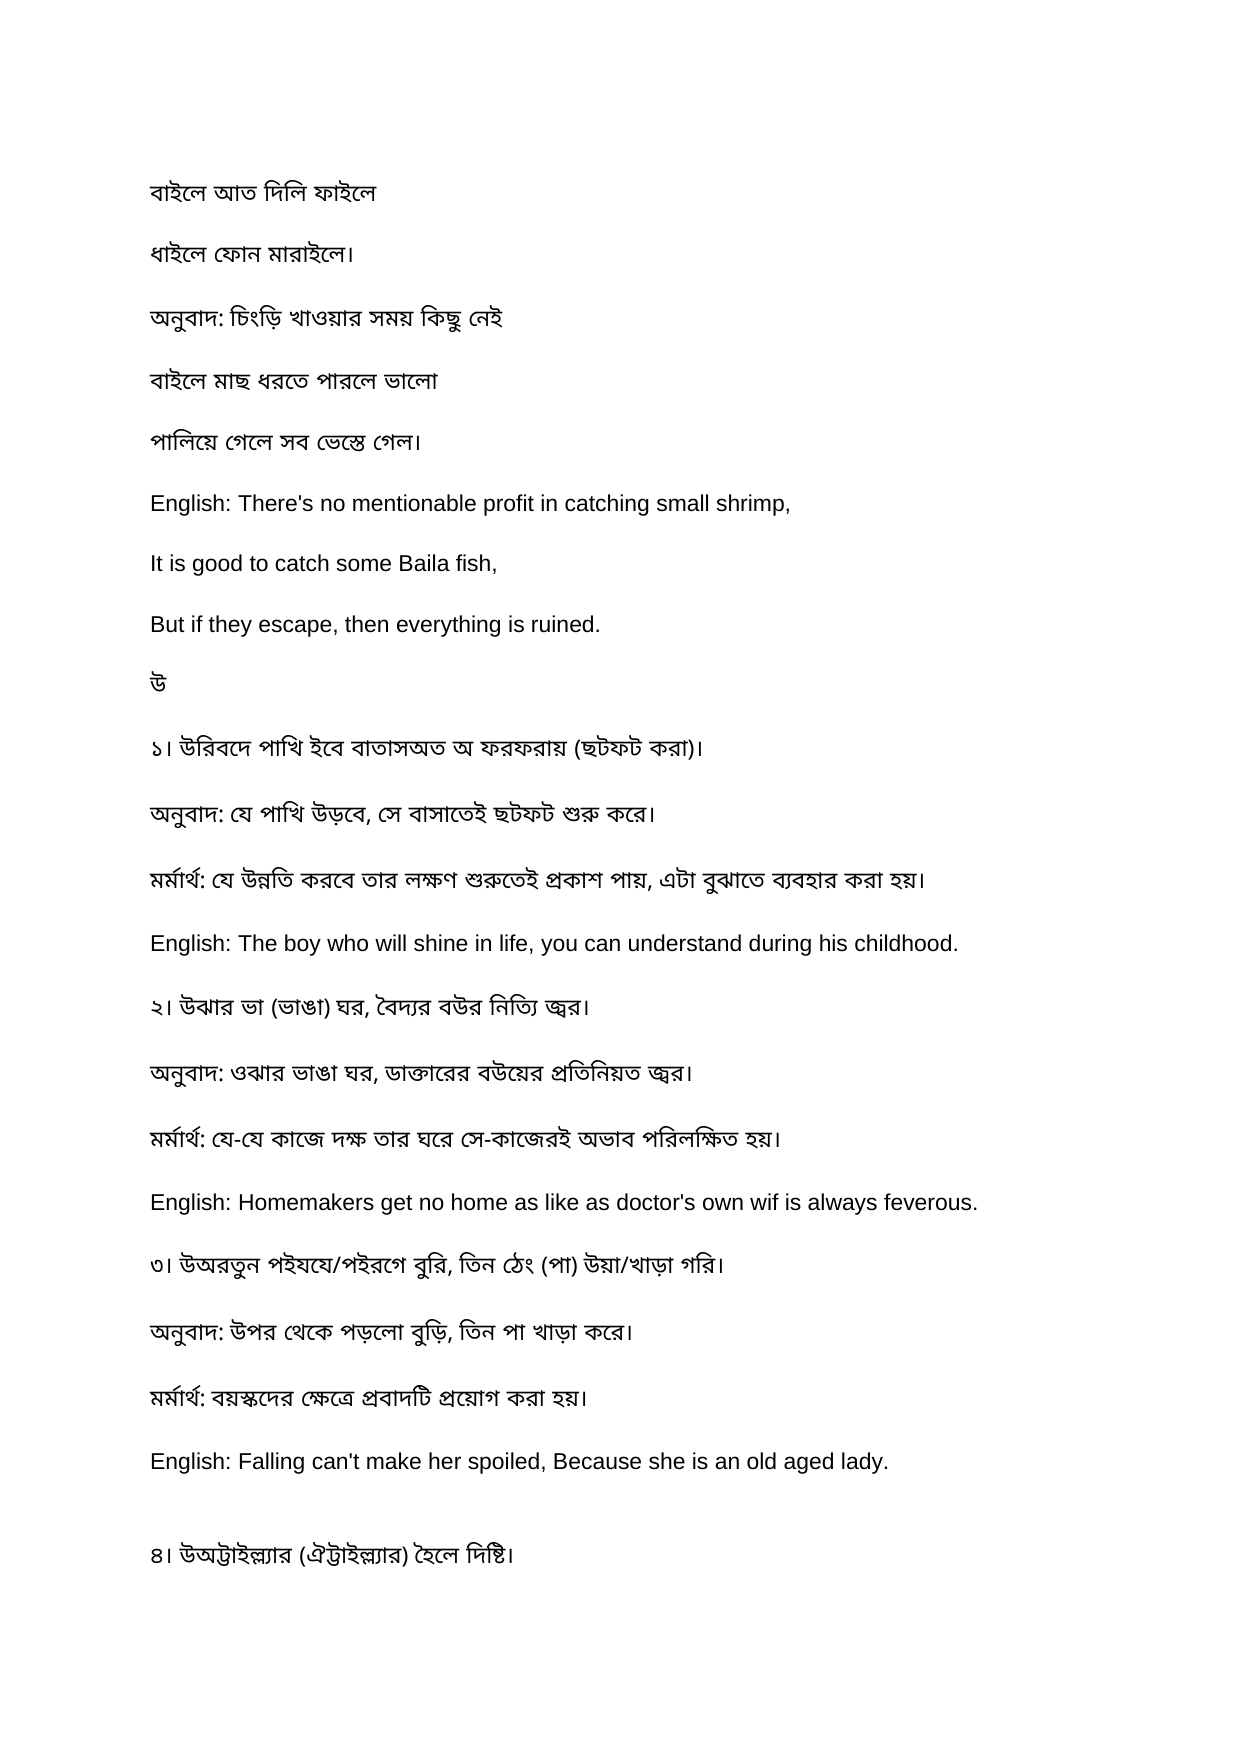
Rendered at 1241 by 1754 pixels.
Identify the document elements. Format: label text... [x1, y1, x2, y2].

text উ [150, 671, 1090, 698]
text English: There's no mentionable profit in catching small shrimp, [150, 490, 1090, 516]
text English: Falling can't make her spoiled, Because she is an old aged lady. [150, 1448, 1090, 1474]
text মর্মার্থ: যে উন্নতি করবে তার লক্ষণ শুরুতেই প্রকাশ পায়, এটা বুঝাতে ব্যবহার করা হয়। [150, 864, 1090, 895]
text English: The boy who will shine in life, you can understand during his childhood. [150, 930, 1090, 957]
text অনুবাদ: চিংড়ি খাওয়ার সময় কিছু নেই [150, 302, 1090, 333]
text ৩। উঅরতুন পইযযে/পইরগে বুরি, তিন ঠেং (পা) উয়া/খাড়া গরি। [150, 1249, 1090, 1281]
text অনুবাদ: ওঝার ভাঙা ঘর, ডাক্তারের বউয়ের প্রতিনিয়ত জ্বর। [150, 1057, 1090, 1088]
text ২। উঝার ভা (ভাঙা) ঘর, বৈদ্যর বউর নিত্যি জ্বর। [150, 991, 1090, 1022]
text ৪। উঅট্টাইল্ল্যার (ঐট্টাইল্ল্যার) হৈলে দিষ্টি। [150, 1538, 1090, 1570]
text বাইলে মাছ ধরতে পারলে ভালো [150, 368, 1090, 395]
text ধাইলে ফোন মারাইলে। [150, 241, 1090, 268]
text English: Homemakers get no home as like as doctor's own wif is always feverous. [150, 1189, 1090, 1215]
text বাইলে আত দিলি ফাইলে [150, 180, 1090, 207]
text অনুবাদ: যে পাখি উড়বে, সে বাসাতেই ছটফট শুরু করে। [150, 798, 1090, 829]
text But if they escape, then everything is ruined. [150, 611, 1090, 637]
text ১। উরিবদে পাখি ইবে বাতাসঅত অ ফরফরায় (ছটফট করা)। [150, 732, 1090, 763]
text অনুবাদ: উপর থেকে পড়লো বুড়ি, তিন পা খাড়া করে। [150, 1316, 1090, 1347]
text মর্মার্থ: যে-যে কাজে দক্ষ তার ঘরে সে-কাজেরই অভাব পরিলক্ষিত হয়। [150, 1123, 1090, 1154]
text মর্মার্থ: বয়স্কদের ক্ষেত্রে প্রবাদটি প্রয়োগ করা হয়। [150, 1382, 1090, 1413]
text It is good to catch some Baila fish, [150, 550, 1090, 576]
text পালিয়ে গেলে সব ভেস্তে গেল। [150, 429, 1090, 456]
